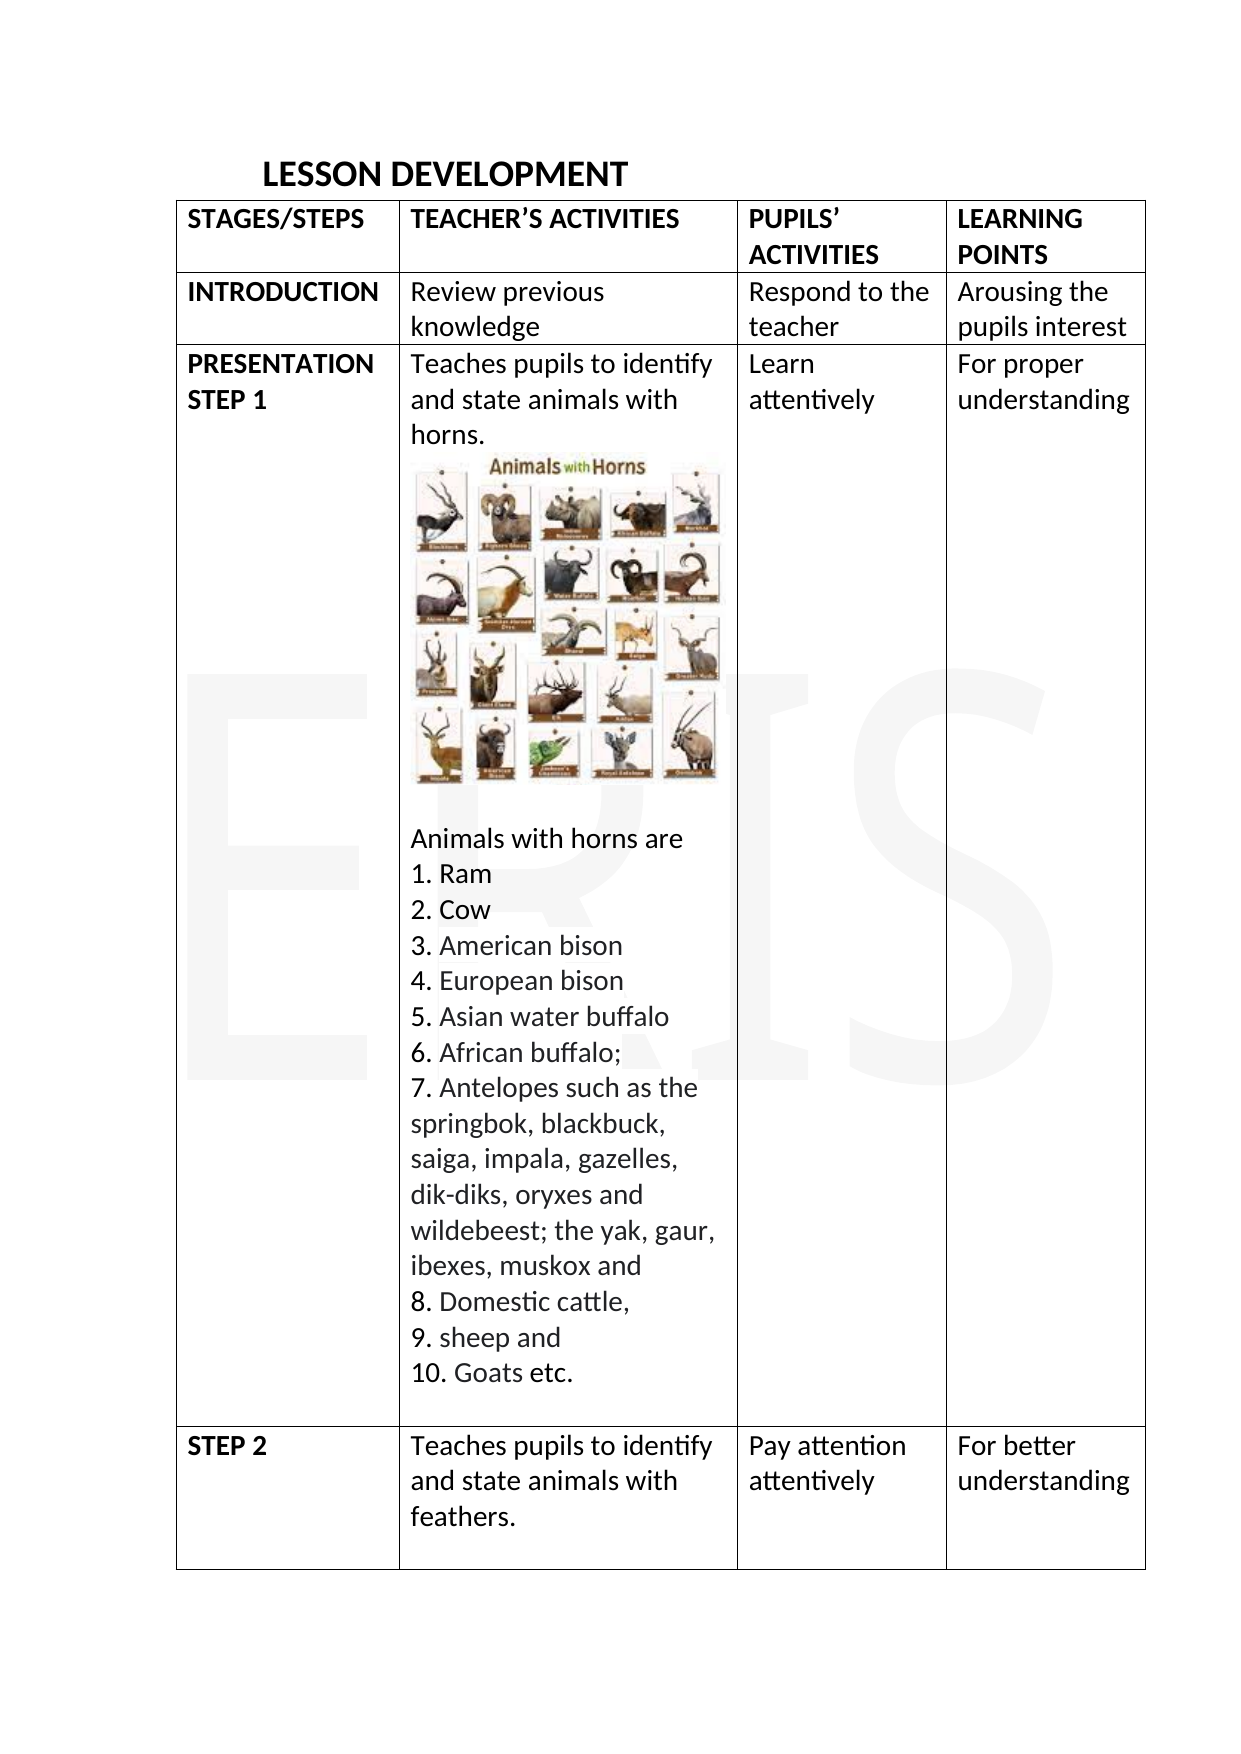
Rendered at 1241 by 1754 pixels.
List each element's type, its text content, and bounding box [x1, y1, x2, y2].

table_header STAGES/STEPS [177, 201, 399, 272]
table_cell INTRODUCTION [177, 273, 399, 344]
table_cell Respond to the teacher [738, 273, 946, 344]
table_cell STEP 2 [177, 1427, 399, 1569]
table_cell Teaches pupils to identify and state animals with horns. Animals with horns are Ram Cow American bison European bison Asian water buffalo African buffalo; Antelopes such as the springbok, blackbuck, saiga, impala, gazelles, dik-diks, oryxes and wildebeest; the yak, gaur, ibexes, muskox and Domestic cattle, sheep and Goats etc. [400, 345, 737, 1426]
table_cell For proper understanding [947, 345, 1145, 1426]
table_cell PRESENTATION STEP 1 [177, 345, 399, 1426]
list LESSON DEVELOPMENT [262, 150, 1053, 196]
table_header LEARNING POINTS [947, 201, 1145, 272]
table_cell Learn attentively [738, 345, 946, 1426]
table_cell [400, 1427, 737, 1569]
table_cell Review previous knowledge [400, 273, 737, 344]
picture [410, 452, 726, 785]
table_cell Arousing the pupils interest [947, 273, 1145, 344]
table_header PUPILS’ ACTIVITIES [738, 201, 946, 272]
table_header TEACHER’S ACTIVITIES [400, 201, 737, 272]
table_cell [738, 1427, 946, 1569]
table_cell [947, 1427, 1145, 1569]
